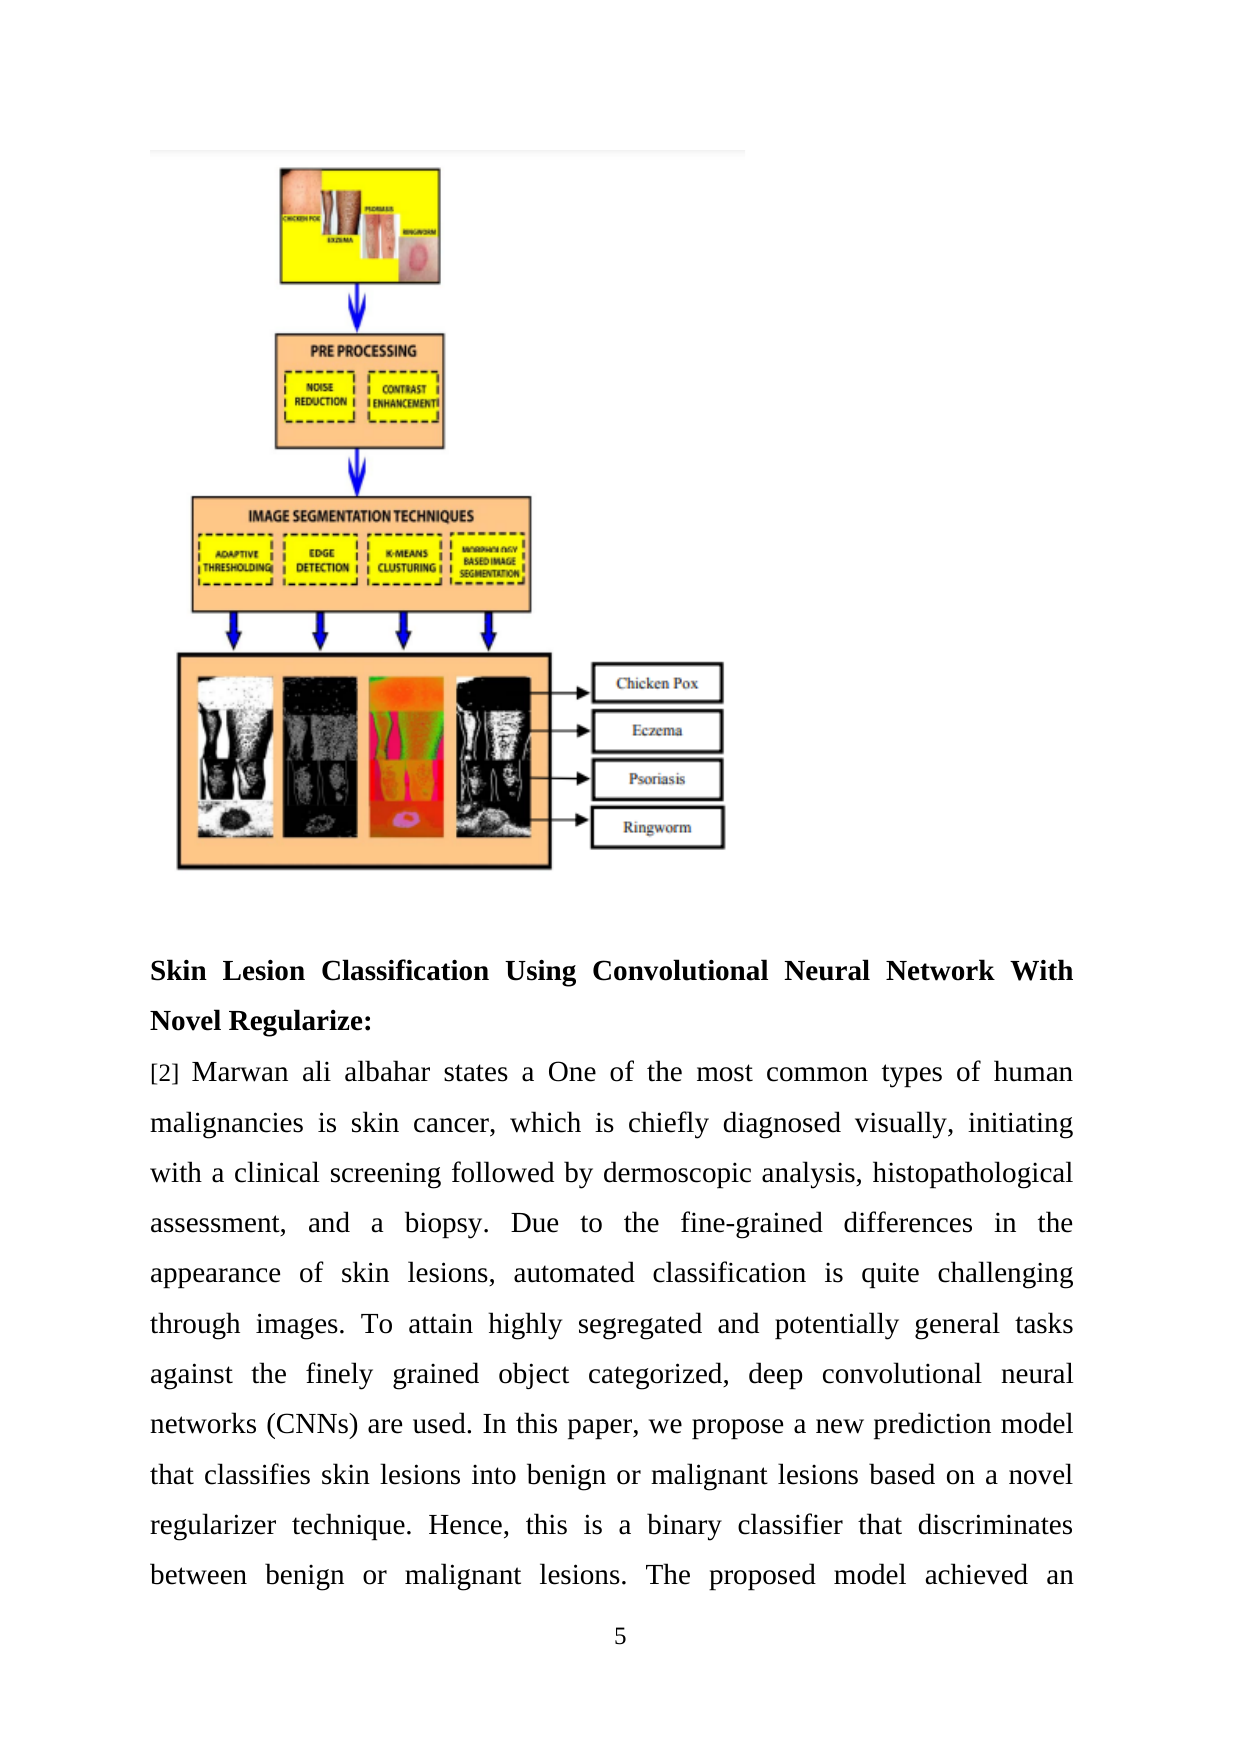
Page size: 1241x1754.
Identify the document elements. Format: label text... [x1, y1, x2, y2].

picture [150, 150, 746, 886]
text Skin Lesion Classification Using Convolutional Neural Network With Novel Regularize: [150, 953, 1074, 1037]
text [150, 1054, 1074, 1591]
